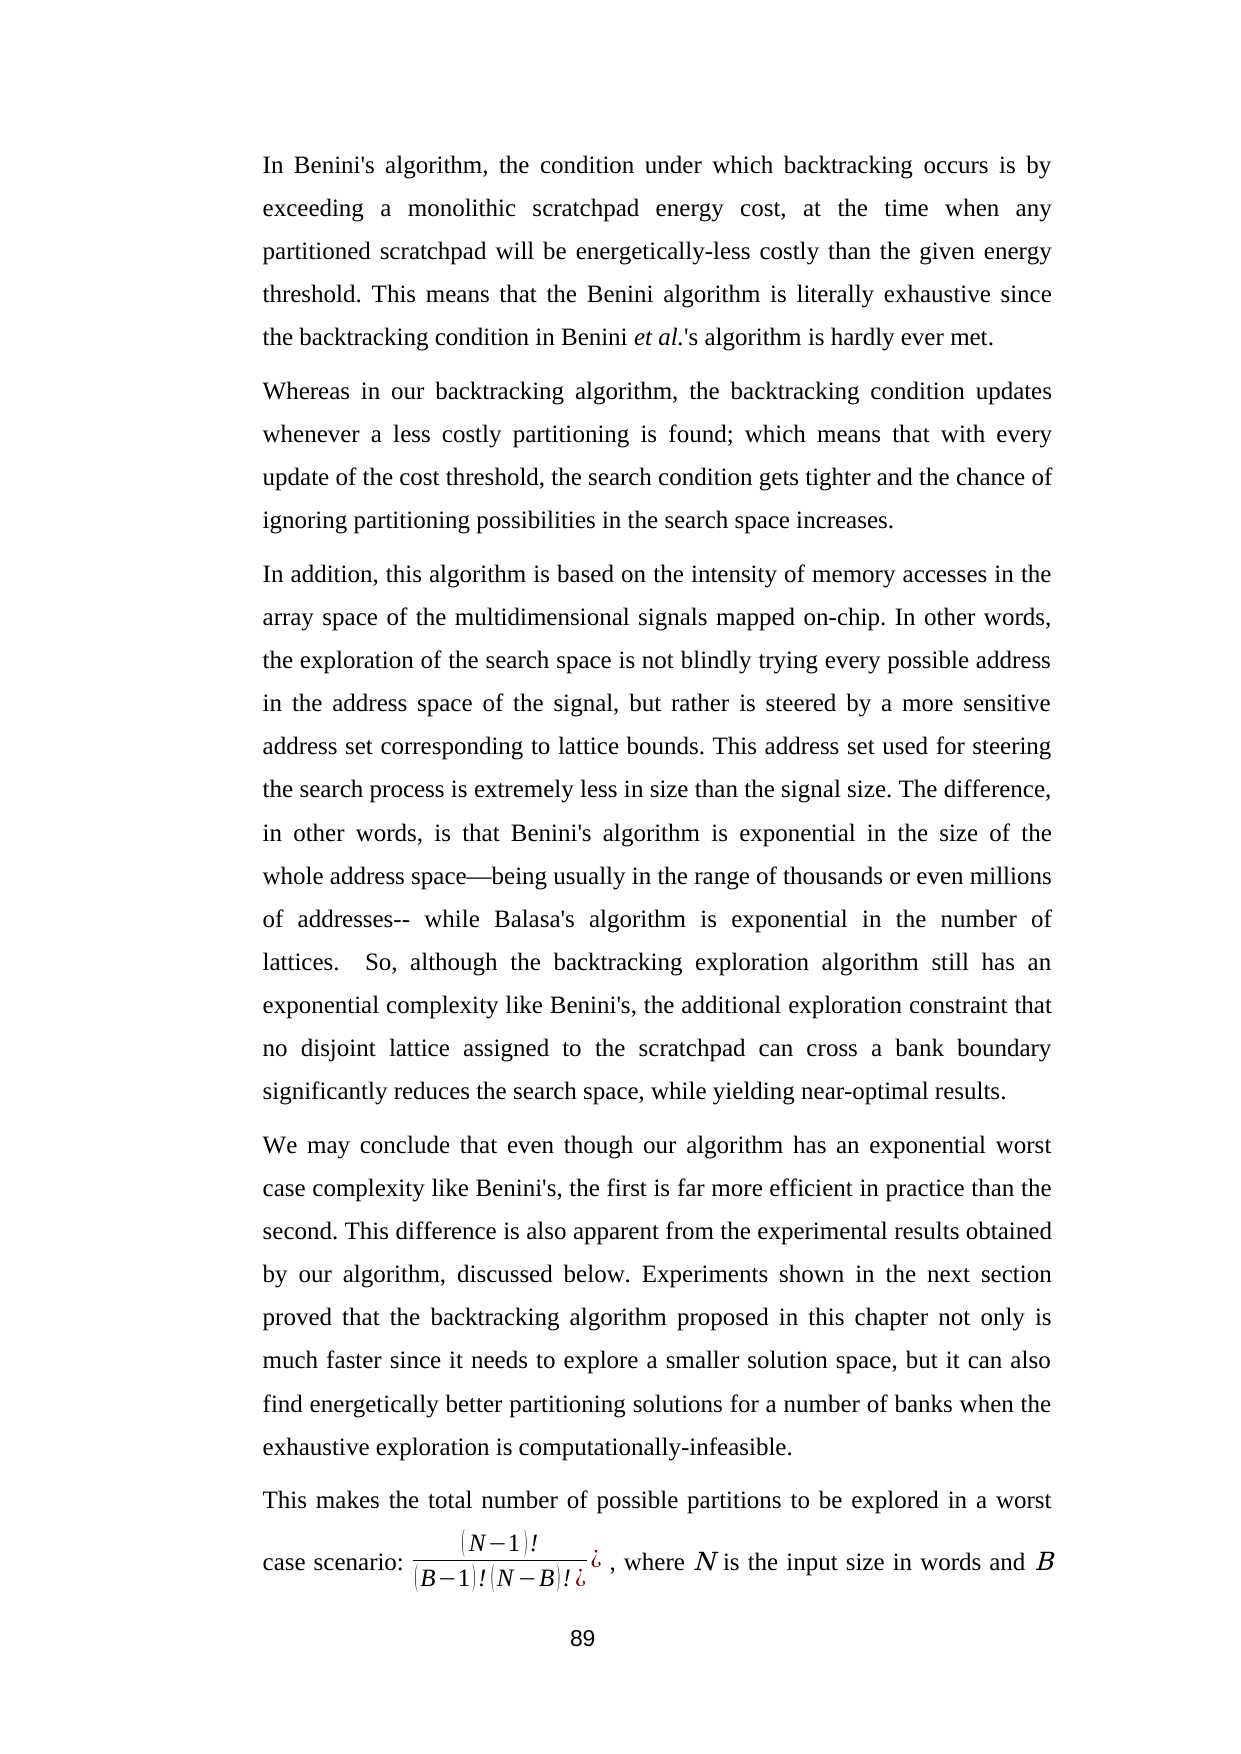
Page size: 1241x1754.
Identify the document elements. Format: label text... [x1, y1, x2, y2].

text In Benini's algorithm, the condition under which backtracking occurs is by exceeding a monolithic scratchpad energy cost, at the time when any partitioned scratchpad will be energetically-less costly than the given energy threshold. This means that the Benini algorithm is literally exhaustive since the backtracking condition in Benini et al.'s algorithm is hardly ever met. [262, 150, 1053, 351]
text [262, 1485, 1053, 1593]
text In addition, this algorithm is based on the intensity of memory accesses in the array space of the multidimensional signals mapped on-chip. In other words, the exploration of the search space is not blindly trying every possible address in the address space of the signal, but rather is steered by a more sensitive address set corresponding to lattice bounds. This address set used for steering the search process is extremely less in size than the signal size. The difference, in other words, is that Benini's algorithm is exponential in the size of the whole address space—being usually in the range of thousands or even millions of addresses-- while Balasa's algorithm is exponential in the number of lattices. So, although the backtracking exploration algorithm still has an exponential complexity like Benini's, the additional exploration constraint that no disjoint lattice assigned to the scratchpad can cross a bank boundary significantly reduces the search space, while yielding near-optimal results. [262, 559, 1053, 1105]
text We may conclude that even though our algorithm has an exponential worst case complexity like Benini's, the first is far more efficient in practice than the second. This difference is also apparent from the experimental results obtained by our algorithm, discussed below. Experiments shown in the next section proved that the backtracking algorithm proposed in this chapter not only is much faster since it needs to explore a smaller solution space, but it can also find energetically better partitioning solutions for a number of banks when the exhaustive exploration is computationally-infeasible. [262, 1130, 1053, 1461]
text Whereas in our backtracking algorithm, the backtracking condition updates whenever a less costly partitioning is found; which means that with every update of the cost threshold, the search condition gets tighter and the chance of ignoring partitioning possibilities in the search space increases. [262, 376, 1053, 534]
